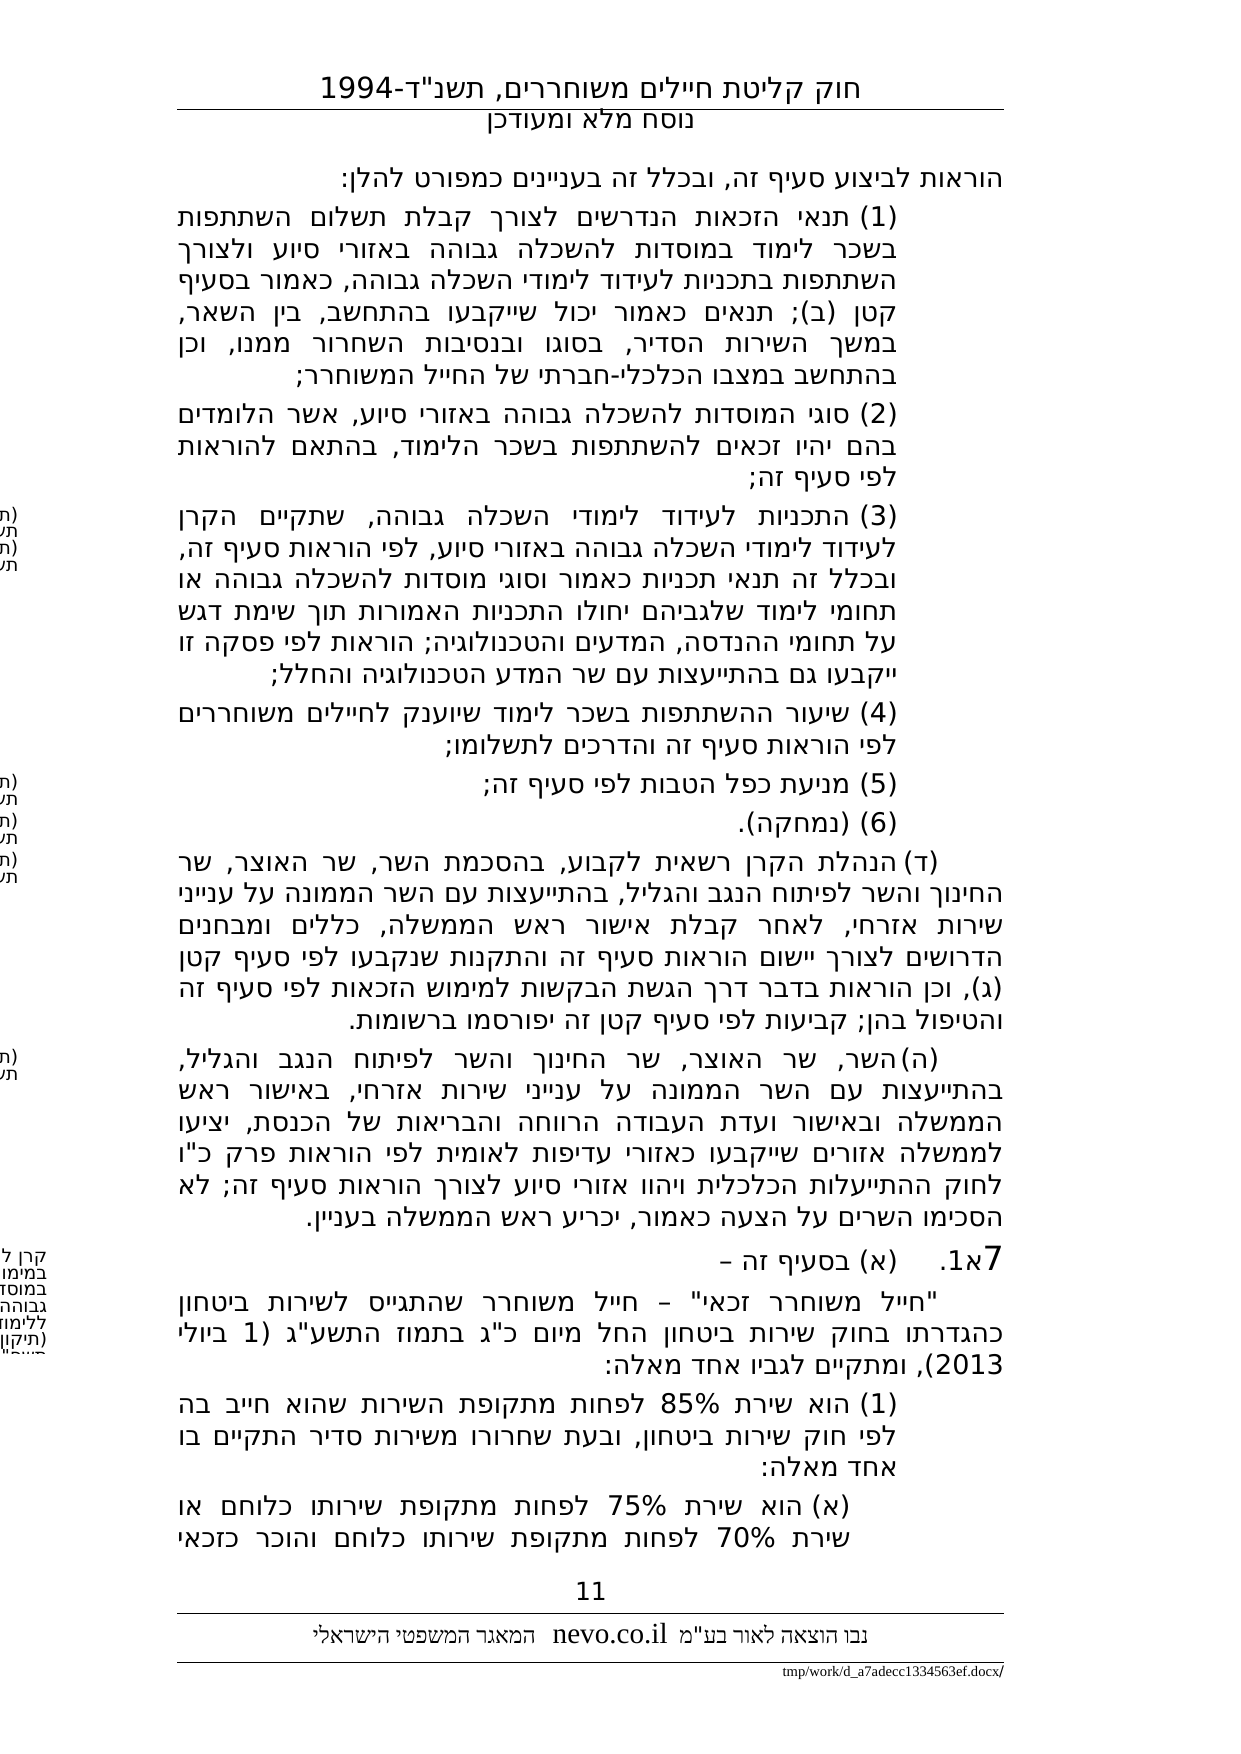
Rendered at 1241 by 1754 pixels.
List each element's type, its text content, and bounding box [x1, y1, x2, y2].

text (1) תנאי הזכאות הנדרשים לצורך קבלת תשלום השתתפות בשכר לימוד במוסדות להשכלה גבוהה באזורי סיוע ולצורך השתתפות בתכניות לעידוד לימודי השכלה גבוהה, כאמור בסעיף קטן (ב); תנאים כאמור יכול שייקבעו בהתחשב, בין השאר, במשך השירות הסדיר, בסוגו ובנסיבות השחרור ממנו, וכן בהתחשב במצבו הכלכלי-חברתי של החייל המשוחרר; [177, 201, 898, 391]
text (6) (נמחקה). [177, 807, 898, 839]
text "חייל משוחרר זכאי" – חייל משוחרר שהתגייס לשירות ביטחון כהגדרתו בחוק שירות ביטחון החל מיום כ"ג בתמוז התשע"ג (1 ביולי 2013), ומתקיים לגביו אחד מאלה: [177, 1286, 1004, 1381]
text (2) סוגי המוסדות להשכלה גבוהה באזורי סיוע, אשר הלומדים בהם יהיו זכאים להשתתפות בשכר הלימוד, בהתאם להוראות לפי סעיף זה; [177, 398, 898, 493]
text (ד) הנהלת הקרן רשאית לקבוע, בהסכמת השר, שר האוצר, שר החינוך והשר לפיתוח הנגב והגליל, בהתייעצות עם השר הממונה על ענייני שירות אזרחי, לאחר קבלת אישור ראש הממשלה, כללים ומבחנים הדרושים לצורך יישום הוראות סעיף זה והתקנות שנקבעו לפי סעיף קטן (ג), וכן הוראות בדבר דרך הגשת הבקשות למימוש הזכאות לפי סעיף זה והטיפול בהן; קביעות לפי סעיף קטן זה יפורסמו ברשומות. [177, 846, 1004, 1036]
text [177, 1491, 851, 1554]
text (4) שיעור ההשתתפות בשכר לימוד שיוענק לחיילים משוחררים לפי הוראות סעיף זה והדרכים לתשלומו; [177, 697, 898, 761]
text 7א1. (א) בסעיף זה – [177, 1240, 1004, 1279]
text (ה) השר, שר האוצר, שר החינוך והשר לפיתוח הנגב והגליל, בהתייעצות עם השר הממונה על ענייני שירות אזרחי, באישור ראש הממשלה ובאישור ועדת העבודה הרווחה והבריאות של הכנסת, יציעו לממשלה אזורים שייקבעו כאזורי עדיפות לאומית לפי הוראות פרק כ"ו לחוק ההתייעלות הכלכלית ויהוו אזורי סיוע לצורך הוראות סעיף זה; לא הסכימו השרים על הצעה כאמור, יכריע ראש הממשלה בעניין. [177, 1043, 1004, 1232]
text (3) התכניות לעידוד לימודי השכלה גבוהה, שתקיים הקרן לעידוד לימודי השכלה גבוהה באזורי סיוע, לפי הוראות סעיף זה, ובכלל זה תנאי תכניות כאמור וסוגי מוסדות להשכלה גבוהה או תחומי לימוד שלגביהם יחולו התכניות האמורות תוך שימת דגש על תחומי ההנדסה, המדעים והטכנולוגיה; הוראות לפי פסקה זו ייקבעו גם בהתייעצות עם שר המדע הטכנולוגיה והחלל; [177, 501, 898, 690]
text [177, 162, 1004, 194]
text (1) הוא שירת 85% לפחות מתקופת השירות שהוא חייב בה לפי חוק שירות ביטחון, ובעת שחרורו משירות סדיר התקיים בו אחד מאלה: [177, 1388, 898, 1483]
text (5) מניעת כפל הטבות לפי סעיף זה; [177, 768, 898, 799]
